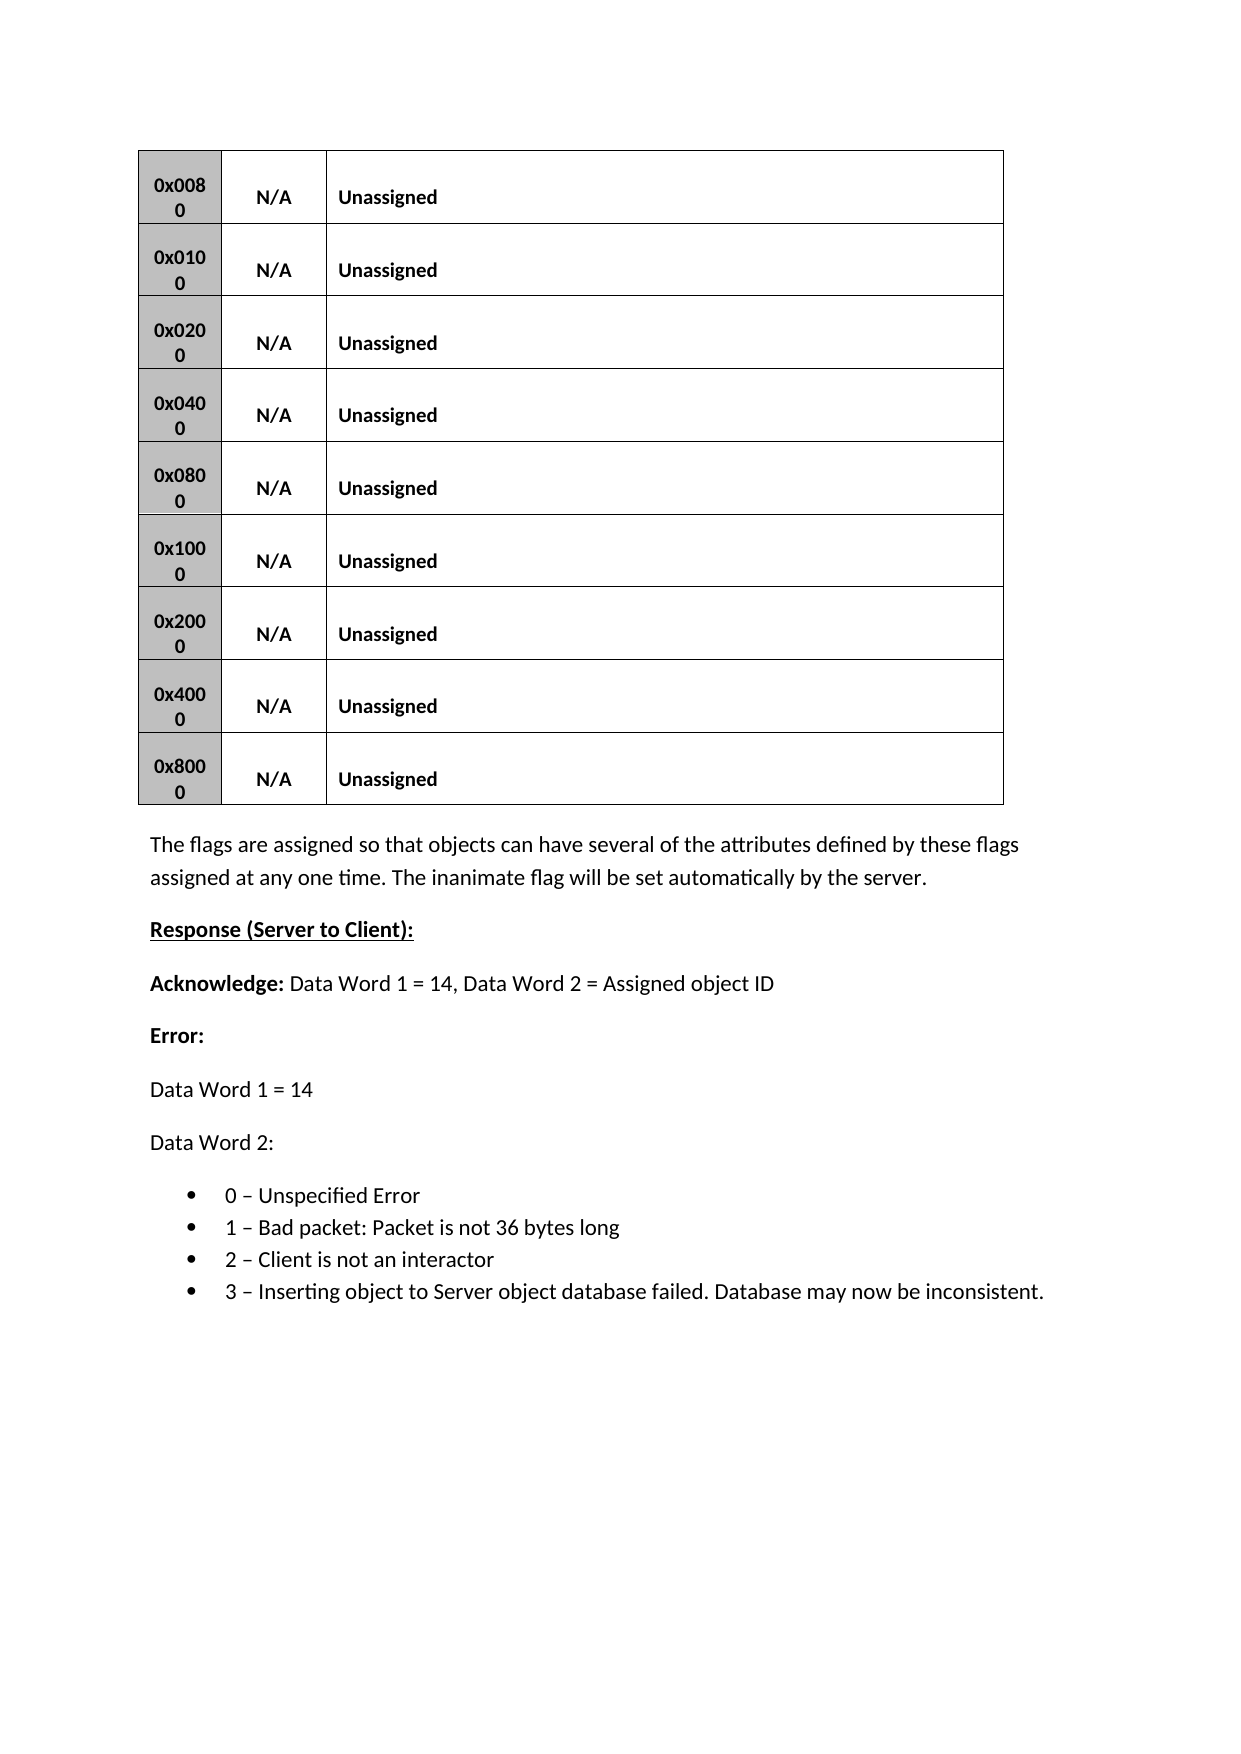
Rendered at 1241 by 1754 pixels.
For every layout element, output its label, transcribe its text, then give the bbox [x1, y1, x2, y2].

table_cell Unassigned [327, 296, 1003, 368]
table_cell Unassigned [327, 369, 1003, 441]
list 0 – Unspecified Error [187, 1181, 1090, 1209]
text Data Word 2: [150, 1128, 1090, 1156]
table_cell Unassigned [327, 660, 1003, 732]
text Error: [150, 1022, 1090, 1050]
table_cell Unassigned [327, 151, 1003, 223]
table_cell 0x0100 [139, 224, 221, 295]
table_cell 0x4000 [139, 660, 221, 732]
text Response (Server to Client): [150, 916, 1090, 944]
table_cell N/A [222, 442, 326, 513]
table_cell N/A [222, 515, 326, 586]
table_cell 0x0200 [139, 296, 221, 368]
table_cell N/A [222, 296, 326, 368]
table_cell 0x2000 [139, 587, 221, 659]
table_cell N/A [222, 151, 326, 223]
list 1 – Bad packet: Packet is not 36 bytes long [187, 1213, 1090, 1241]
table_cell N/A [222, 369, 326, 441]
table_cell 0x0400 [139, 369, 221, 441]
table_cell N/A [222, 224, 326, 295]
table_cell Unassigned [327, 515, 1003, 586]
table_cell N/A [222, 587, 326, 659]
table_cell Unassigned [327, 224, 1003, 295]
table_cell N/A [222, 733, 326, 804]
table_cell 0x8000 [139, 733, 221, 804]
table_cell N/A [222, 660, 326, 732]
text Data Word 1 = 14 [150, 1075, 1090, 1103]
table_cell 0x0800 [139, 442, 221, 513]
text Acknowledge: Data Word 1 = 14, Data Word 2 = Assigned object ID [150, 969, 1090, 997]
table_cell Unassigned [327, 442, 1003, 513]
table_cell 0x1000 [139, 515, 221, 586]
text The flags are assigned so that objects can have several of the attributes defined by these flags assigned at any one time. The inanimate flag will be set automatically by the server. [150, 830, 1090, 891]
table_cell 0x0080 [139, 151, 221, 223]
table_cell Unassigned [327, 733, 1003, 804]
list 3 – Inserting object to Server object database failed. Database may now be inconsistent. [187, 1277, 1090, 1305]
table_cell Unassigned [327, 587, 1003, 659]
list 2 – Client is not an interactor [187, 1245, 1090, 1273]
